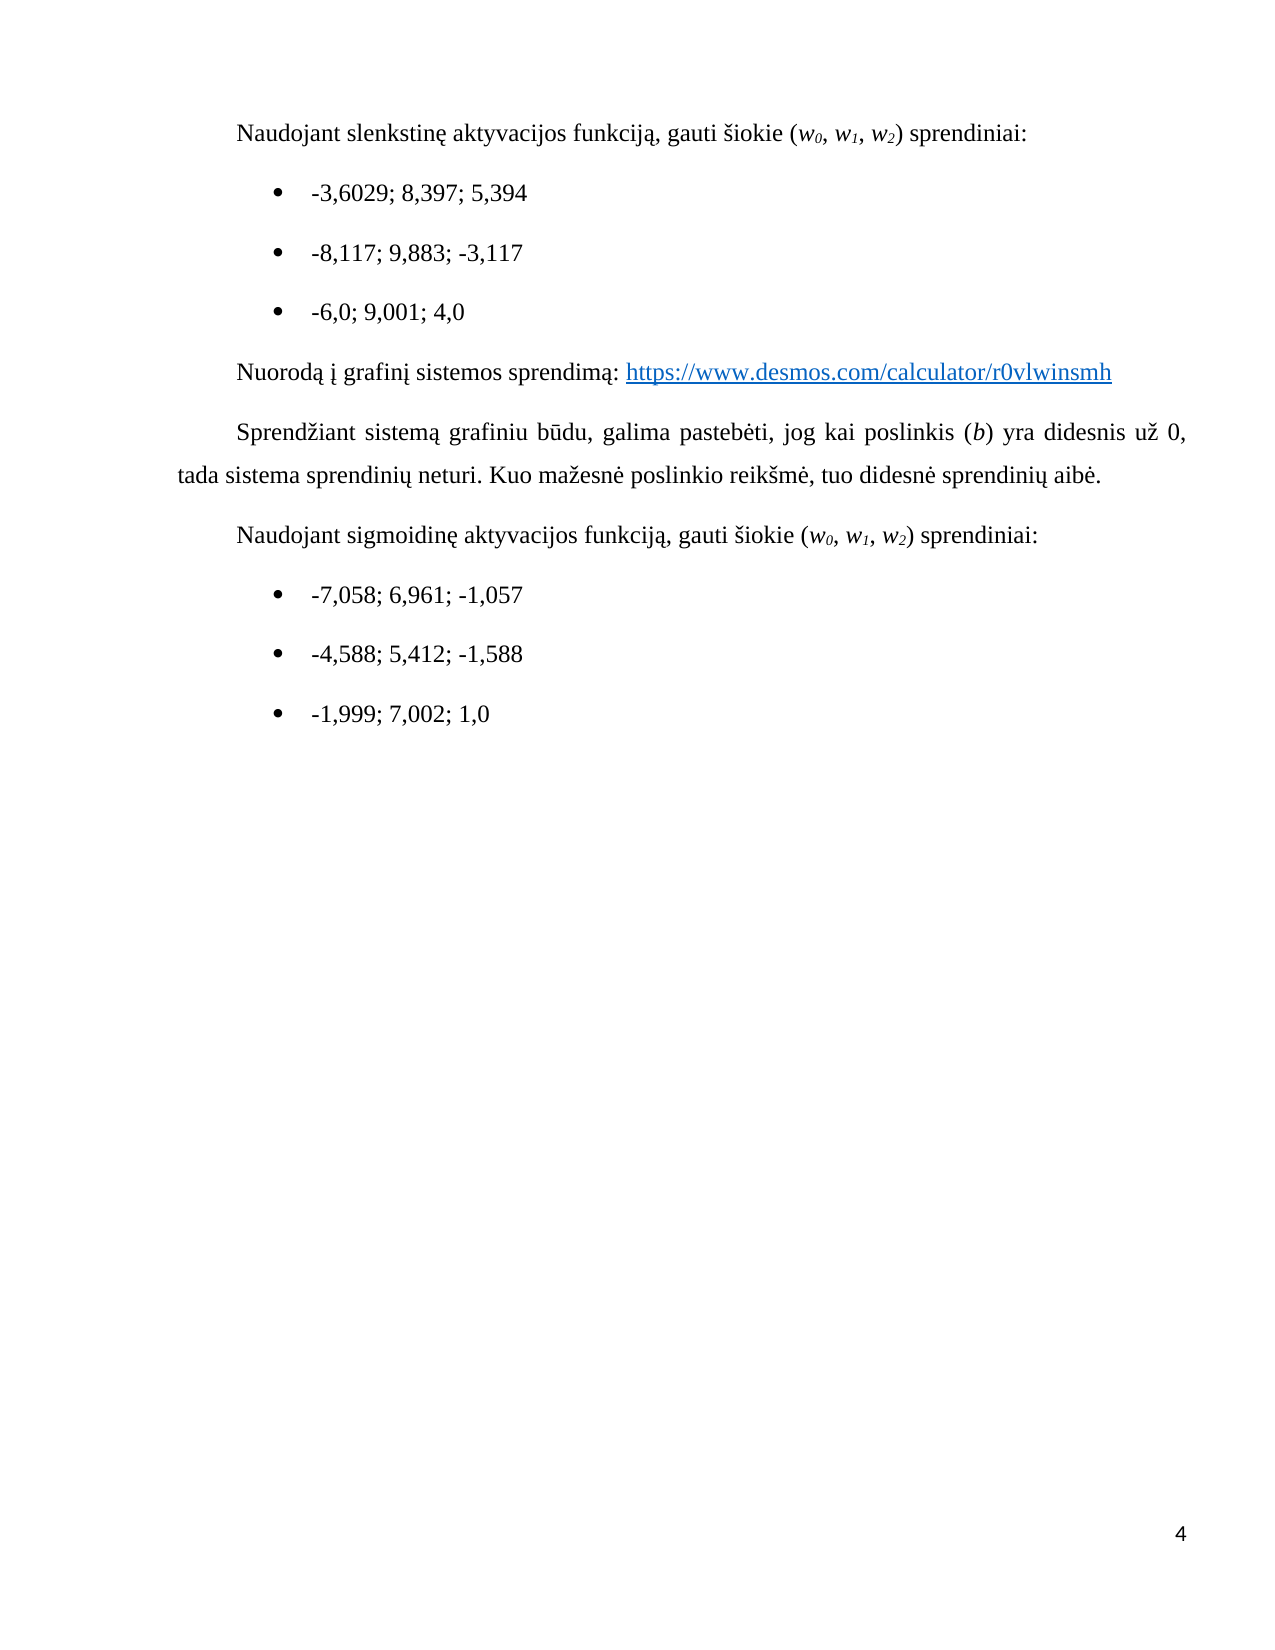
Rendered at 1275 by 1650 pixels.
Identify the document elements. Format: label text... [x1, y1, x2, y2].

text Naudojant sigmoidinę aktyvacijos funkciją, gauti šiokie (w0, w1, w2) sprendiniai: [177, 520, 1186, 549]
list -1,999; 7,002; 1,0 [274, 699, 1186, 728]
text Naudojant slenkstinę aktyvacijos funkciją, gauti šiokie (w0, w1, w2) sprendiniai: [177, 118, 1186, 147]
text Sprendžiant sistemą grafiniu būdu, galima pastebėti, jog kai poslinkis (b) yra didesnis už 0, tada sistema sprendinių neturi. Kuo mažesnė poslinkio reikšmė, tuo didesnė sprendinių aibė. [177, 417, 1186, 489]
list -8,117; 9,883; -3,117 [274, 238, 1186, 266]
list -6,0; 9,001; 4,0 [274, 297, 1186, 326]
text Nuorodą į grafinį sistemos sprendimą: https://www.desmos.com/calculator/r0vlwinsmh [177, 357, 1186, 386]
list -7,058; 6,961; -1,057 [274, 580, 1186, 608]
list -3,6029; 8,397; 5,394 [274, 178, 1186, 207]
list -4,588; 5,412; -1,588 [274, 639, 1186, 668]
